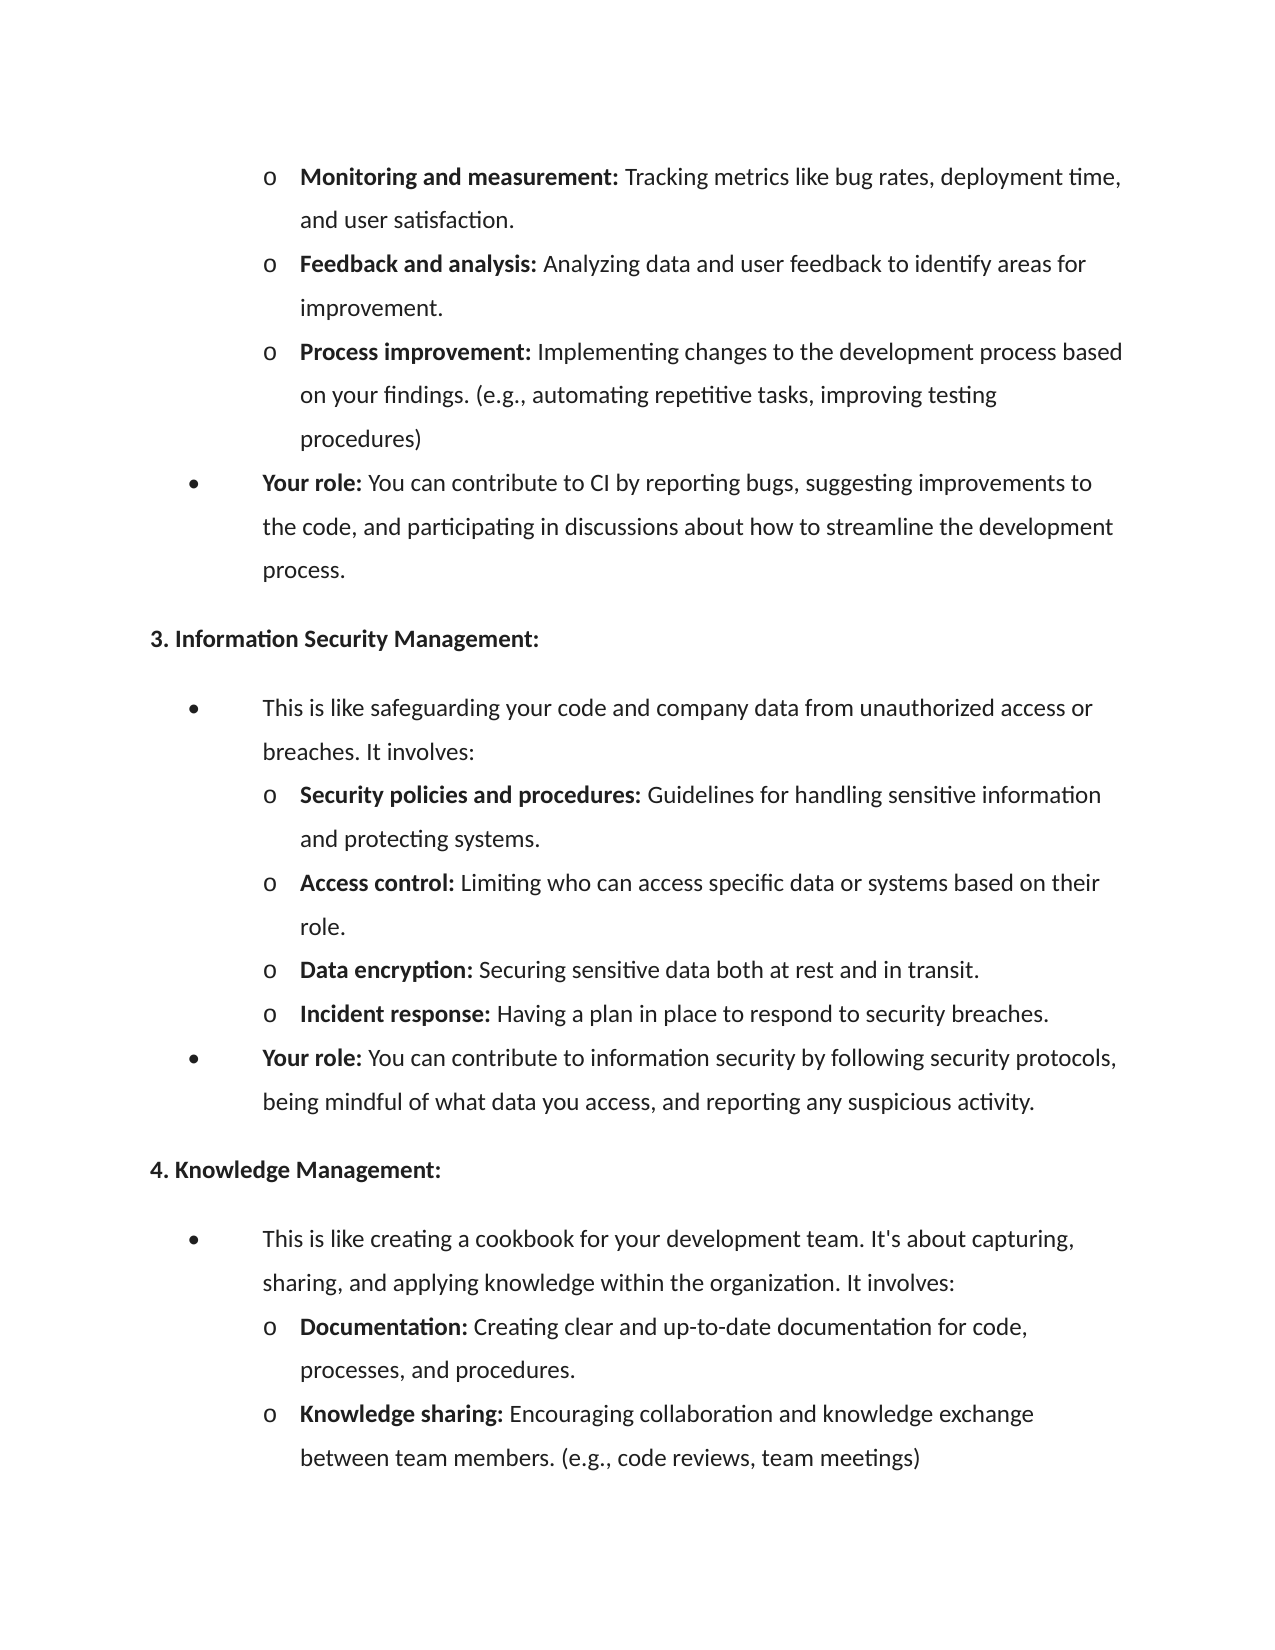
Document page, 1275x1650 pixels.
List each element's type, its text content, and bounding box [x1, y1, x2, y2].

list Your role: You can contribute to CI by reporting bugs, suggesting improvements to the code, and participating in discussions about how to streamline the development process. [187, 456, 1125, 587]
list Process improvement: Implementing changes to the development process based on your findings. (e.g., automating repetitive tasks, improving testing procedures) [262, 325, 1125, 456]
list Data encryption: Securing sensitive data both at rest and in transit. [262, 944, 1125, 987]
list Access control: Limiting who can access specific data or systems based on their role. [262, 856, 1125, 944]
text 3. Information Security Management: [150, 612, 1125, 656]
list Your role: You can contribute to information security by following security protocols, being mindful of what data you access, and reporting any suspicious activity. [187, 1031, 1125, 1119]
list Documentation: Creating clear and up-to-date documentation for code, processes, and procedures. [262, 1300, 1125, 1387]
list This is like creating a cookbook for your development team. It's about capturing, sharing, and applying knowledge within the organization. It involves: [187, 1212, 1125, 1300]
list This is like safeguarding your code and company data from unauthorized access or breaches. It involves: [187, 681, 1125, 769]
text 4. Knowledge Management: [150, 1144, 1125, 1187]
list Security policies and procedures: Guidelines for handling sensitive information and protecting systems. [262, 769, 1125, 856]
list Incident response: Having a plan in place to respond to security breaches. [262, 987, 1125, 1031]
list Feedback and analysis: Analyzing data and user feedback to identify areas for improvement. [262, 237, 1125, 325]
list Knowledge sharing: Encouraging collaboration and knowledge exchange between team members. (e.g., code reviews, team meetings) [262, 1387, 1125, 1475]
list Monitoring and measurement: Tracking metrics like bug rates, deployment time, and user satisfaction. [262, 150, 1125, 237]
